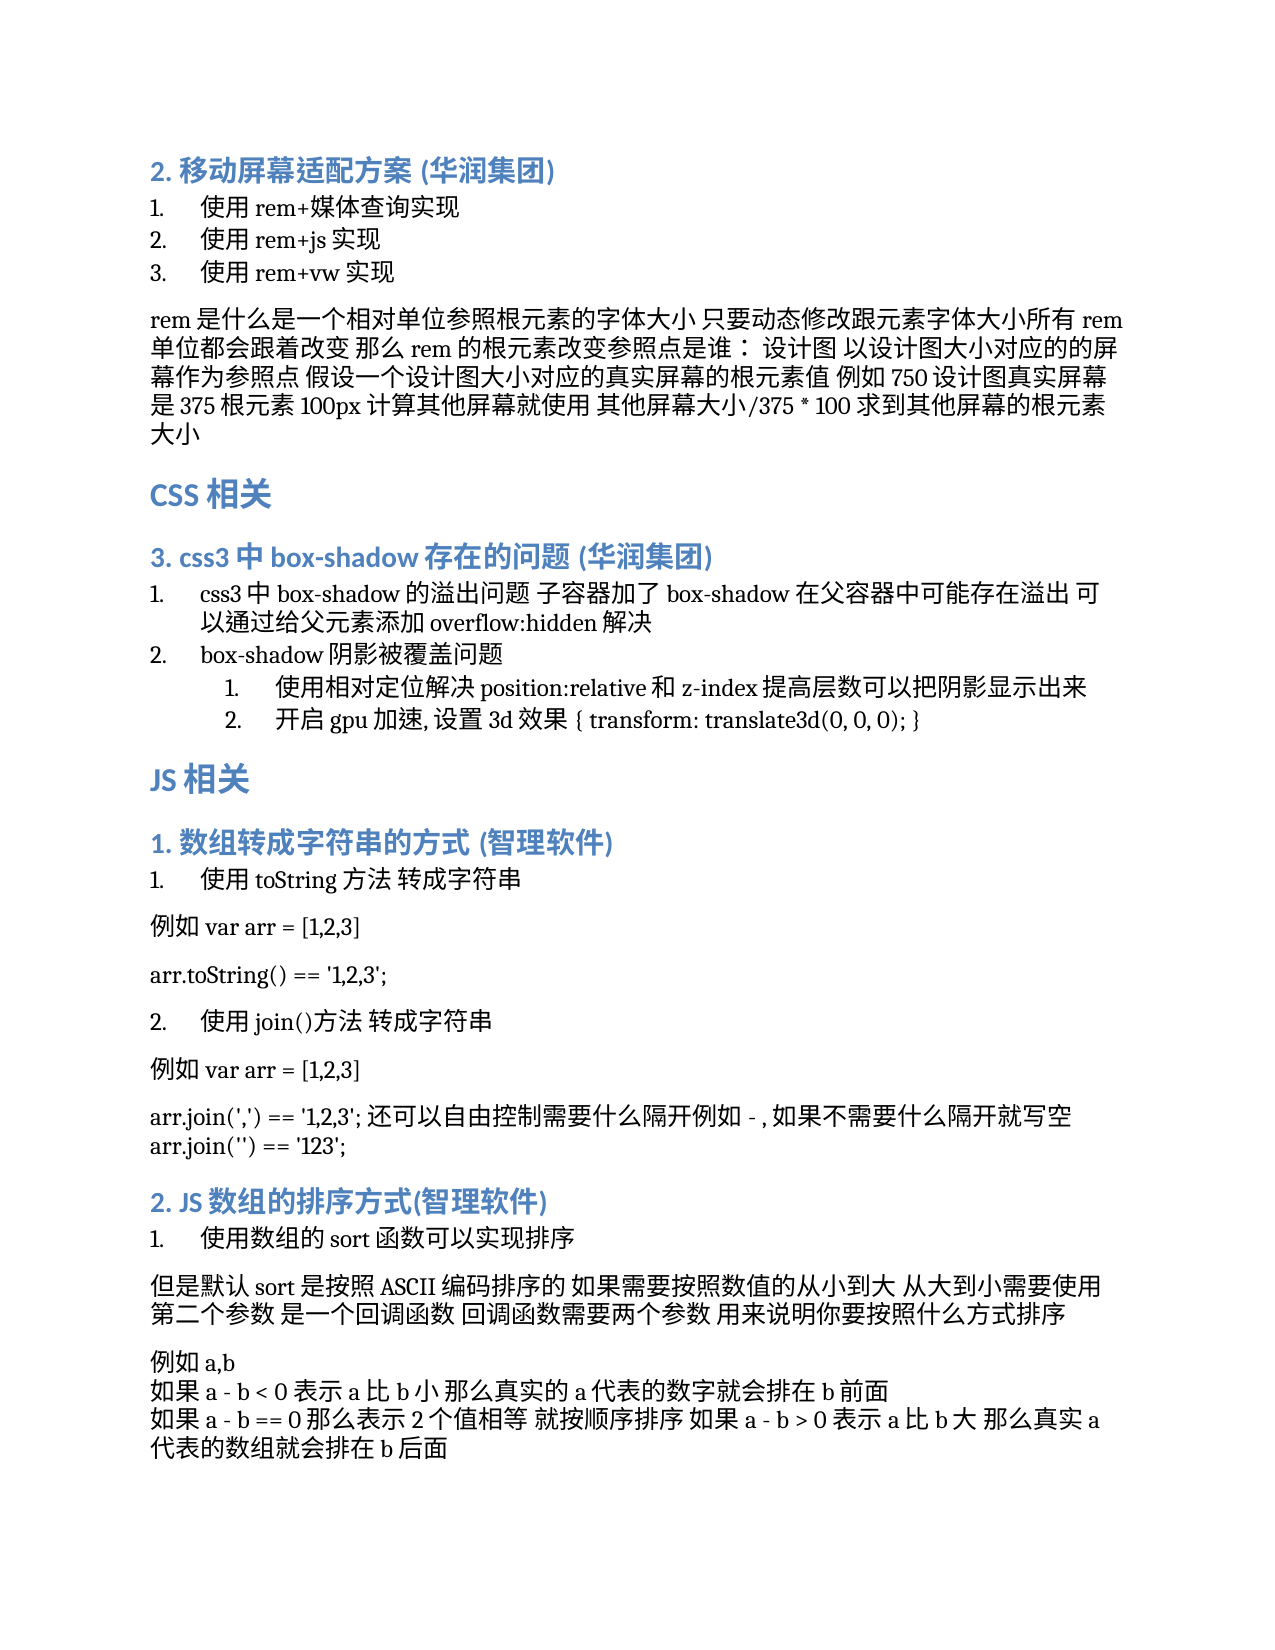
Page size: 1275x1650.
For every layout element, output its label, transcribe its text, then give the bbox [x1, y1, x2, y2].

subtitle 2. 移动屏幕适配方案 (华润集团) [150, 150, 1125, 190]
list 使用rem+媒体查询实现 [150, 193, 1125, 222]
subtitle 3. css3中box-shadow存在的问题 (华润集团) [150, 537, 1125, 576]
subtitle 1. 数组转成字符串的方式 (智理软件) [150, 822, 1125, 862]
list 使用toString方法 转成字符串 [150, 866, 1125, 894]
text arr.toString() == '1,2,3'; [150, 961, 1125, 989]
list 使用相对定位解决position:relative和z-index提高层数可以把阴影显示出来 [225, 674, 1125, 703]
text arr.join(',') == '1,2,3'; 还可以自由控制需要什么隔开例如 - , 如果不需要什么隔开就写空 arr.join('') == '123'; [150, 1103, 1125, 1161]
list 使用rem+js实现 [150, 226, 1125, 255]
list css3中box-shadow的溢出问题 子容器加了box-shadow在父容器中可能存在溢出 可以通过给父元素添加overflow:hidden解决 [150, 580, 1125, 638]
subtitle JS相关 [150, 756, 1125, 801]
list 使用join()方法 转成字符串 [150, 1008, 1125, 1037]
subtitle 2. JS数组的排序方式(智理软件) [150, 1182, 1125, 1221]
text 例如 var arr = [1,2,3] [150, 913, 1125, 942]
list 使用数组的sort函数可以实现排序 [150, 1225, 1125, 1254]
text rem是什么是一个相对单位参照根元素的字体大小 只要动态修改跟元素字体大小所有rem单位都会跟着改变 那么rem的根元素改变参照点是谁： 设计图 以设计图大小对应的的屏幕作为参照点 假设一个设计图大小对应的真实屏幕的根元素值 例如750设计图真实屏幕是375 根元素100px 计算其他屏幕就使用 其他屏幕大小/375 * 100 求到其他屏幕的根元素大小 [150, 306, 1125, 450]
list 开启gpu加速, 设置3d效果 { transform: translate3d(0, 0, 0); } [225, 706, 1125, 735]
subtitle CSS相关 [150, 471, 1125, 516]
list 使用rem+vw实现 [150, 258, 1125, 287]
list box-shadow阴影被覆盖问题 [150, 641, 1125, 670]
text 例如 var arr = [1,2,3] [150, 1056, 1125, 1084]
text 但是默认sort是按照ASCII编码排序的 如果需要按照数值的从小到大 从大到小需要使用第二个参数 是一个回调函数 回调函数需要两个参数 用来说明你要按照什么方式排序 [150, 1272, 1125, 1330]
text 例如a,b 如果 a - b < 0 表示 a 比 b小 那么真实的a代表的数字就会排在b前面 如果 a - b == 0 那么表示2个值相等 就按顺序排序 如果 a - b > 0 表示 a比b大 那么真实a代表的数组就会排在b后面 [150, 1349, 1125, 1464]
